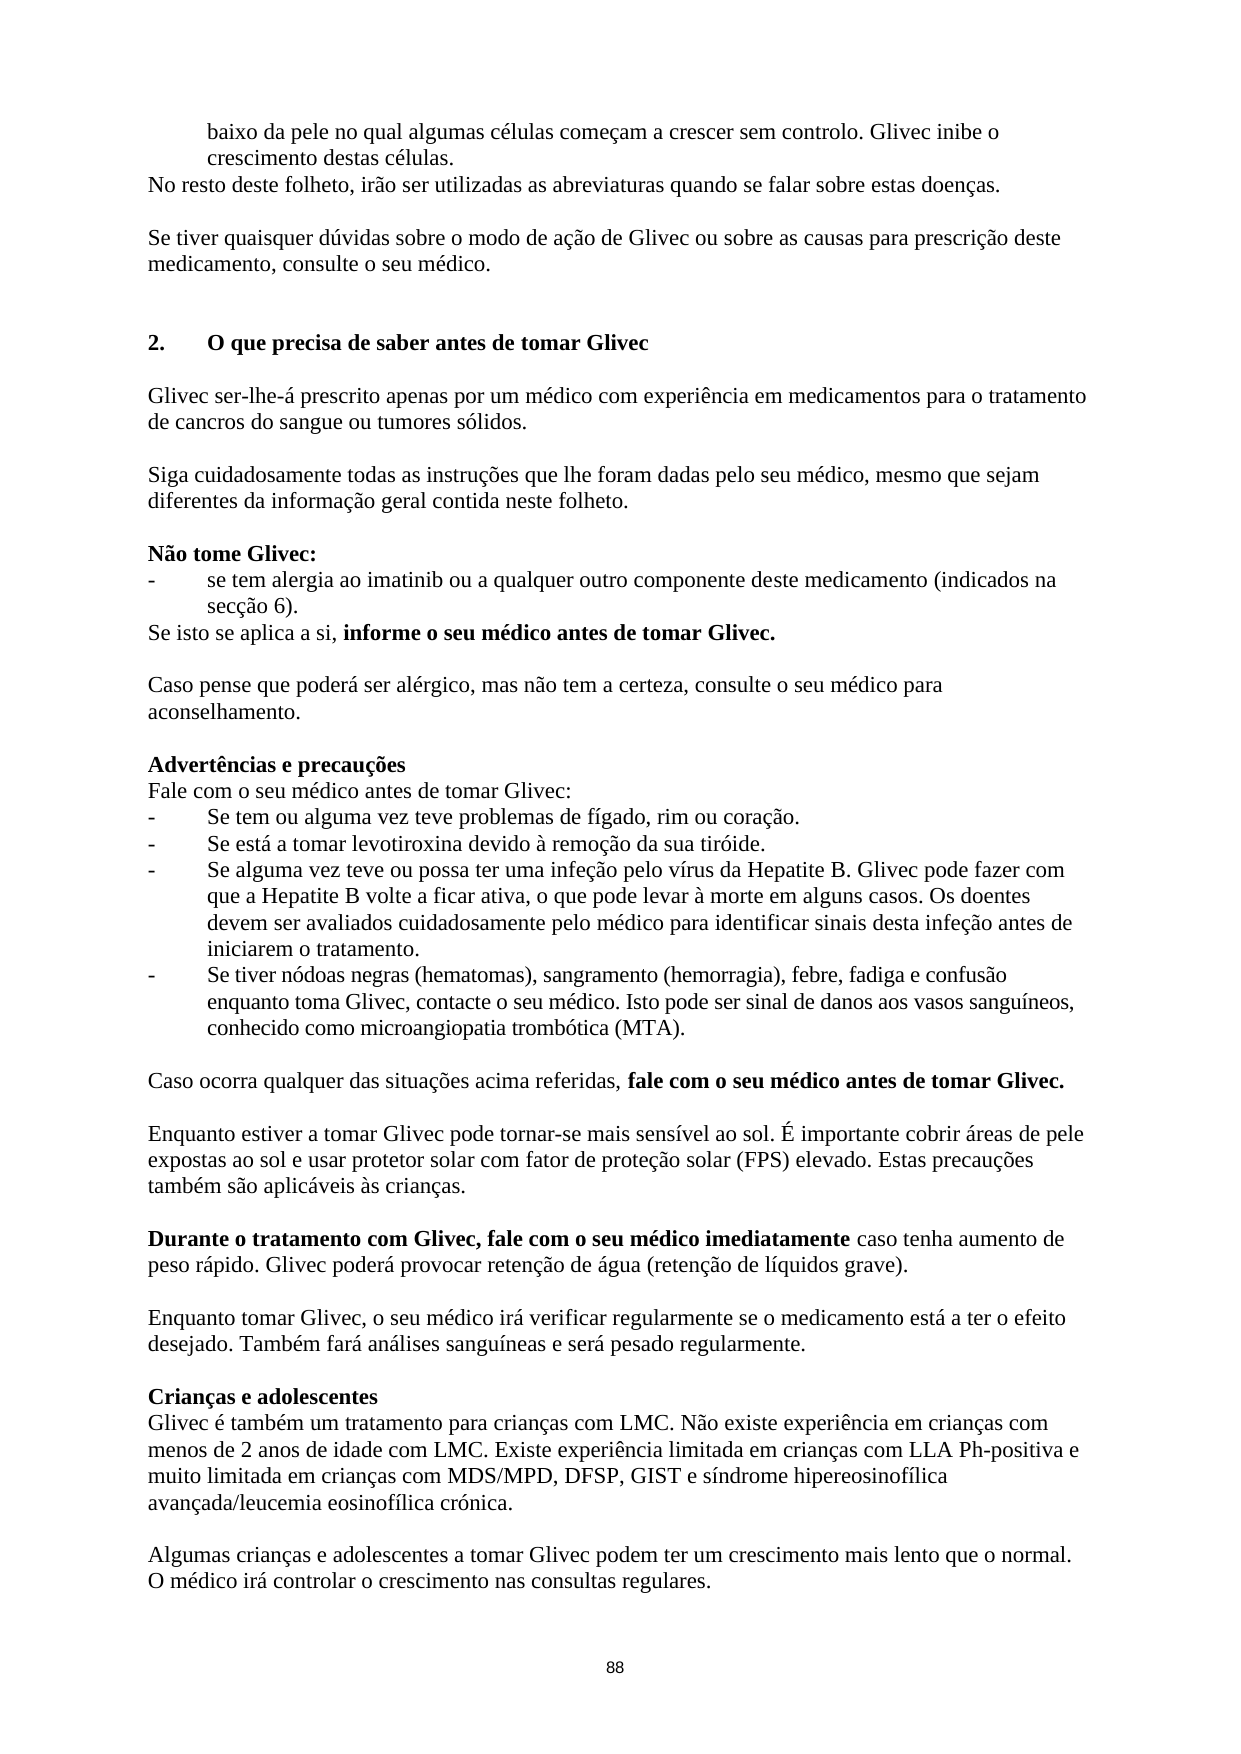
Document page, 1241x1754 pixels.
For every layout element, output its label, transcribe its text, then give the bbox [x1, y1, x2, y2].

list Se alguma vez teve ou possa ter uma infeção pelo vírus da Hepatite B. Glivec pode fazer com que a Hepatite B volte a ficar ativa, o que pode levar à morte em alguns casos. Os doentes devem ser avaliados cuidadosamente pelo médico para identificar sinais desta infeção antes de iniciarem o tratamento. [148, 856, 1092, 961]
list Glivec ser-lhe-á prescrito apenas por um médico com experiência em medicamentos para o tratamento de cancros do sangue ou tumores sólidos. [148, 382, 1092, 434]
list Não tome Glivec: [148, 540, 1092, 566]
list Fale com o seu médico antes de tomar Glivec: [148, 777, 1092, 803]
list - se tem alergia ao imatinib ou a qualquer outro componente deste medicamento (indicados na secção 6). [148, 566, 1092, 619]
list Se está a tomar levotiroxina devido à remoção da sua tiróide. [148, 830, 1092, 856]
list Caso pense que poderá ser alérgico, mas não tem a certeza, consulte o seu médico para aconselhamento. [148, 672, 1092, 724]
list Se isto se aplica a si, informe o seu médico antes de tomar Glivec. [148, 619, 1092, 645]
text Glivec é também um tratamento para crianças com LMC. Não existe experiência em crianças com menos de 2 anos de idade com LMC. Existe experiência limitada em crianças com LLA Ph-positiva e muito limitada em crianças com MDS/MPD, DFSP, GIST e síndrome hipereosinofílica avançada/leucemia eosinofílica crónica. [148, 1409, 1092, 1515]
list No resto deste folheto, irão ser utilizadas as abreviaturas quando se falar sobre estas doenças. [148, 171, 1092, 197]
text Enquanto tomar Glivec, o seu médico irá verificar regularmente se o medicamento está a ter o efeito desejado. Também fará análises sanguíneas e será pesado regularmente. [148, 1304, 1092, 1357]
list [148, 118, 1092, 171]
list Se tiver nódoas negras (hematomas), sangramento (hemorragia), febre, fadiga e confusão enquanto toma Glivec, contacte o seu médico. Isto pode ser sinal de danos aos vasos sanguíneos, conhecido como microangiopatia trombótica (MTA). [148, 961, 1092, 1041]
text Enquanto estiver a tomar Glivec pode tornar-se mais sensível ao sol. É importante cobrir áreas de pele expostas ao sol e usar protetor solar com fator de proteção solar (FPS) elevado. Estas precauções também são aplicáveis às crianças. [148, 1119, 1092, 1199]
text Algumas crianças e adolescentes a tomar Glivec podem ter um crescimento mais lento que o normal. O médico irá controlar o crescimento nas consultas regulares. [148, 1541, 1092, 1594]
list 2. O que precisa de saber antes de tomar Glivec [148, 329, 1092, 355]
list Advertências e precauções [148, 751, 1092, 777]
list Se tiver quaisquer dúvidas sobre o modo de ação de Glivec ou sobre as causas para prescrição deste medicamento, consulte o seu médico. [148, 223, 1092, 276]
text Caso ocorra qualquer das situações acima referidas, fale com o seu médico antes de tomar Glivec. [148, 1067, 1092, 1093]
list Se tem ou alguma vez teve problemas de fígado, rim ou coração. [148, 803, 1092, 830]
list Siga cuidadosamente todas as instruções que lhe foram dadas pelo seu médico, mesmo que sejam diferentes da informação geral contida neste folheto. [148, 461, 1092, 513]
text Crianças e adolescentes [148, 1383, 1092, 1409]
text Durante o tratamento com Glivec, fale com o seu médico imediatamente caso tenha aumento de peso rápido. Glivec poderá provocar retenção de água (retenção de líquidos grave). [148, 1225, 1092, 1278]
